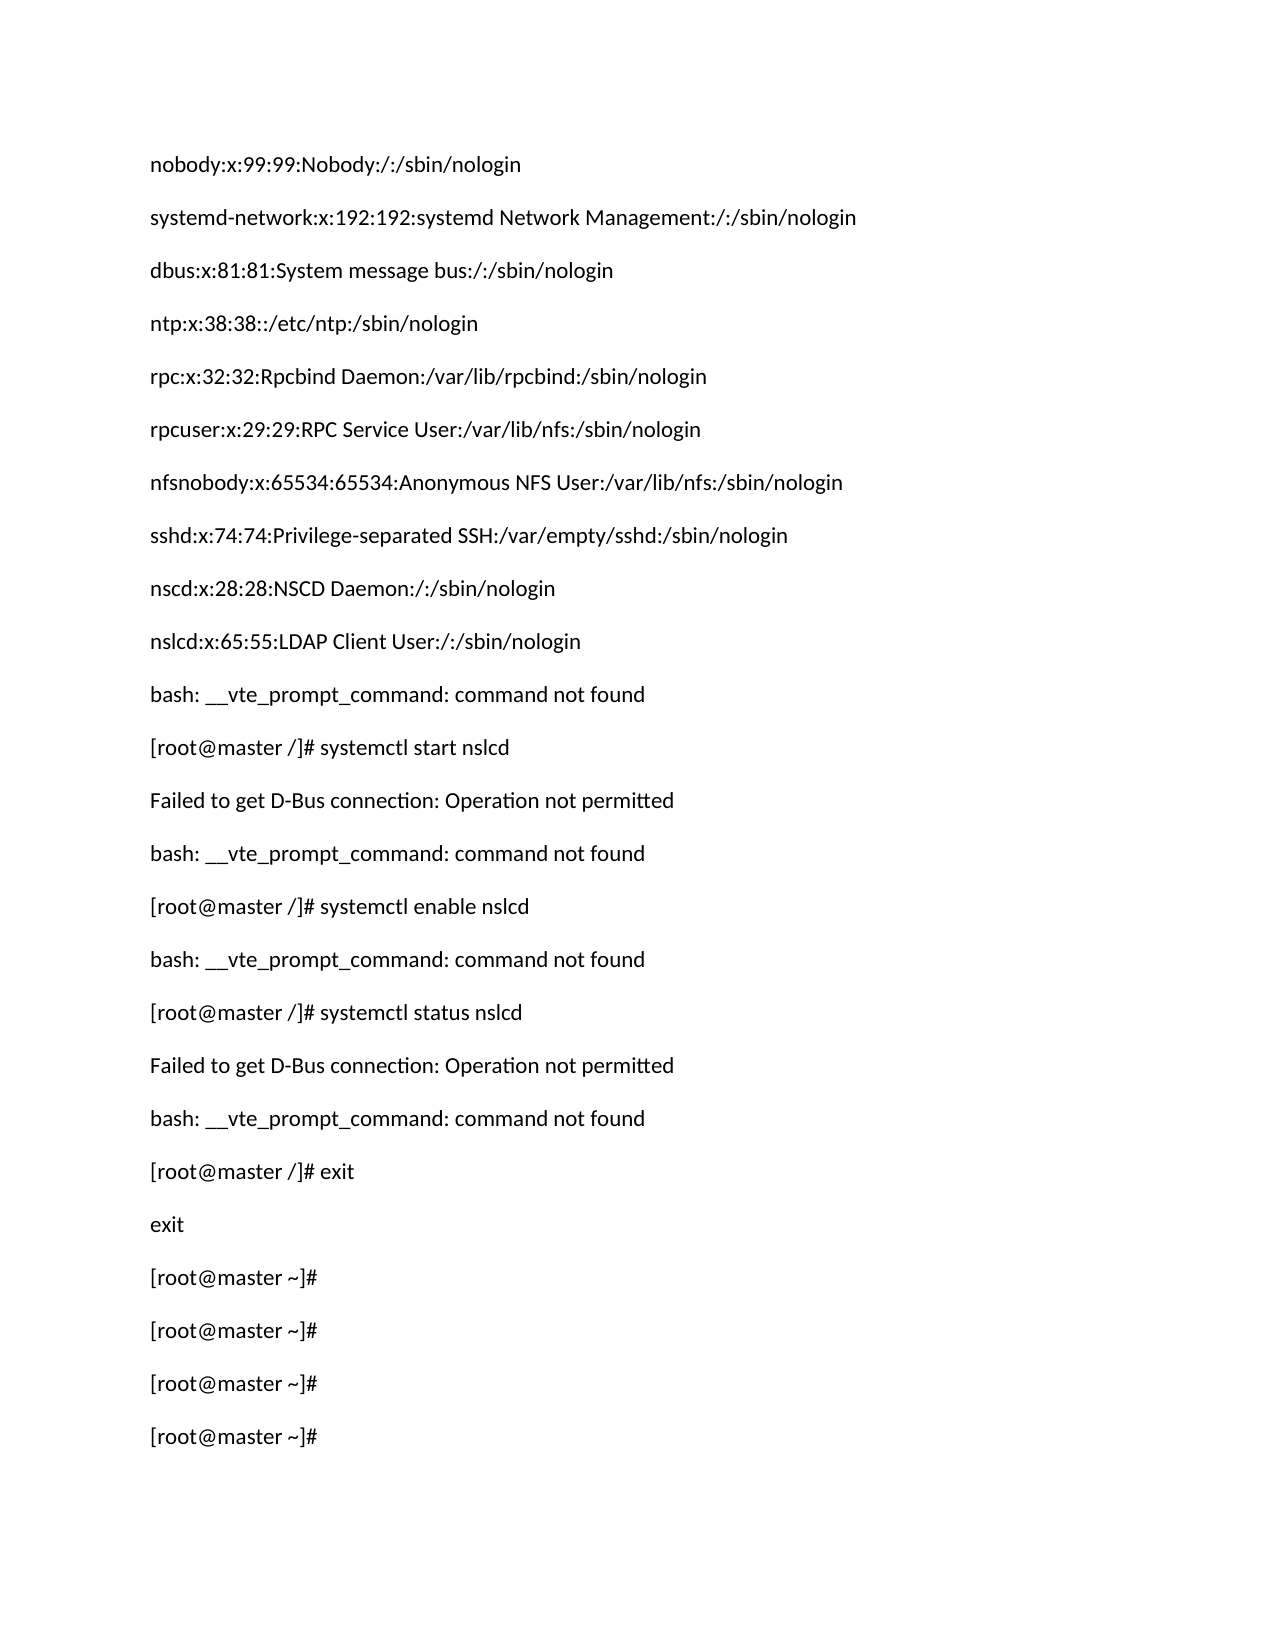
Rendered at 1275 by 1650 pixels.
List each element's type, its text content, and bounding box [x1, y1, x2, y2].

text [root@master ~]# [150, 1316, 1125, 1344]
text bash: __vte_prompt_command: command not found [150, 1104, 1125, 1132]
text [root@master /]# systemctl enable nslcd [150, 892, 1125, 920]
text sshd:x:74:74:Privilege-separated SSH:/var/empty/sshd:/sbin/nologin [150, 521, 1125, 549]
text [root@master /]# systemctl start nslcd [150, 733, 1125, 761]
text [root@master ~]# [150, 1422, 1125, 1451]
text rpcuser:x:29:29:RPC Service User:/var/lib/nfs:/sbin/nologin [150, 415, 1125, 443]
text bash: __vte_prompt_command: command not found [150, 680, 1125, 708]
text Failed to get D-Bus connection: Operation not permitted [150, 786, 1125, 814]
text Failed to get D-Bus connection: Operation not permitted [150, 1051, 1125, 1079]
text bash: __vte_prompt_command: command not found [150, 945, 1125, 973]
text rpc:x:32:32:Rpcbind Daemon:/var/lib/rpcbind:/sbin/nologin [150, 362, 1125, 390]
text [root@master /]# systemctl status nslcd [150, 998, 1125, 1026]
text systemd-network:x:192:192:systemd Network Management:/:/sbin/nologin [150, 203, 1125, 231]
text nfsnobody:x:65534:65534:Anonymous NFS User:/var/lib/nfs:/sbin/nologin [150, 468, 1125, 496]
text [root@master ~]# [150, 1369, 1125, 1397]
text exit [150, 1210, 1125, 1238]
text bash: __vte_prompt_command: command not found [150, 839, 1125, 867]
text dbus:x:81:81:System message bus:/:/sbin/nologin [150, 256, 1125, 284]
text ntp:x:38:38::/etc/ntp:/sbin/nologin [150, 309, 1125, 337]
text nobody:x:99:99:Nobody:/:/sbin/nologin [150, 150, 1125, 178]
text [root@master ~]# [150, 1263, 1125, 1291]
text nscd:x:28:28:NSCD Daemon:/:/sbin/nologin [150, 574, 1125, 602]
text nslcd:x:65:55:LDAP Client User:/:/sbin/nologin [150, 627, 1125, 655]
text [root@master /]# exit [150, 1157, 1125, 1185]
